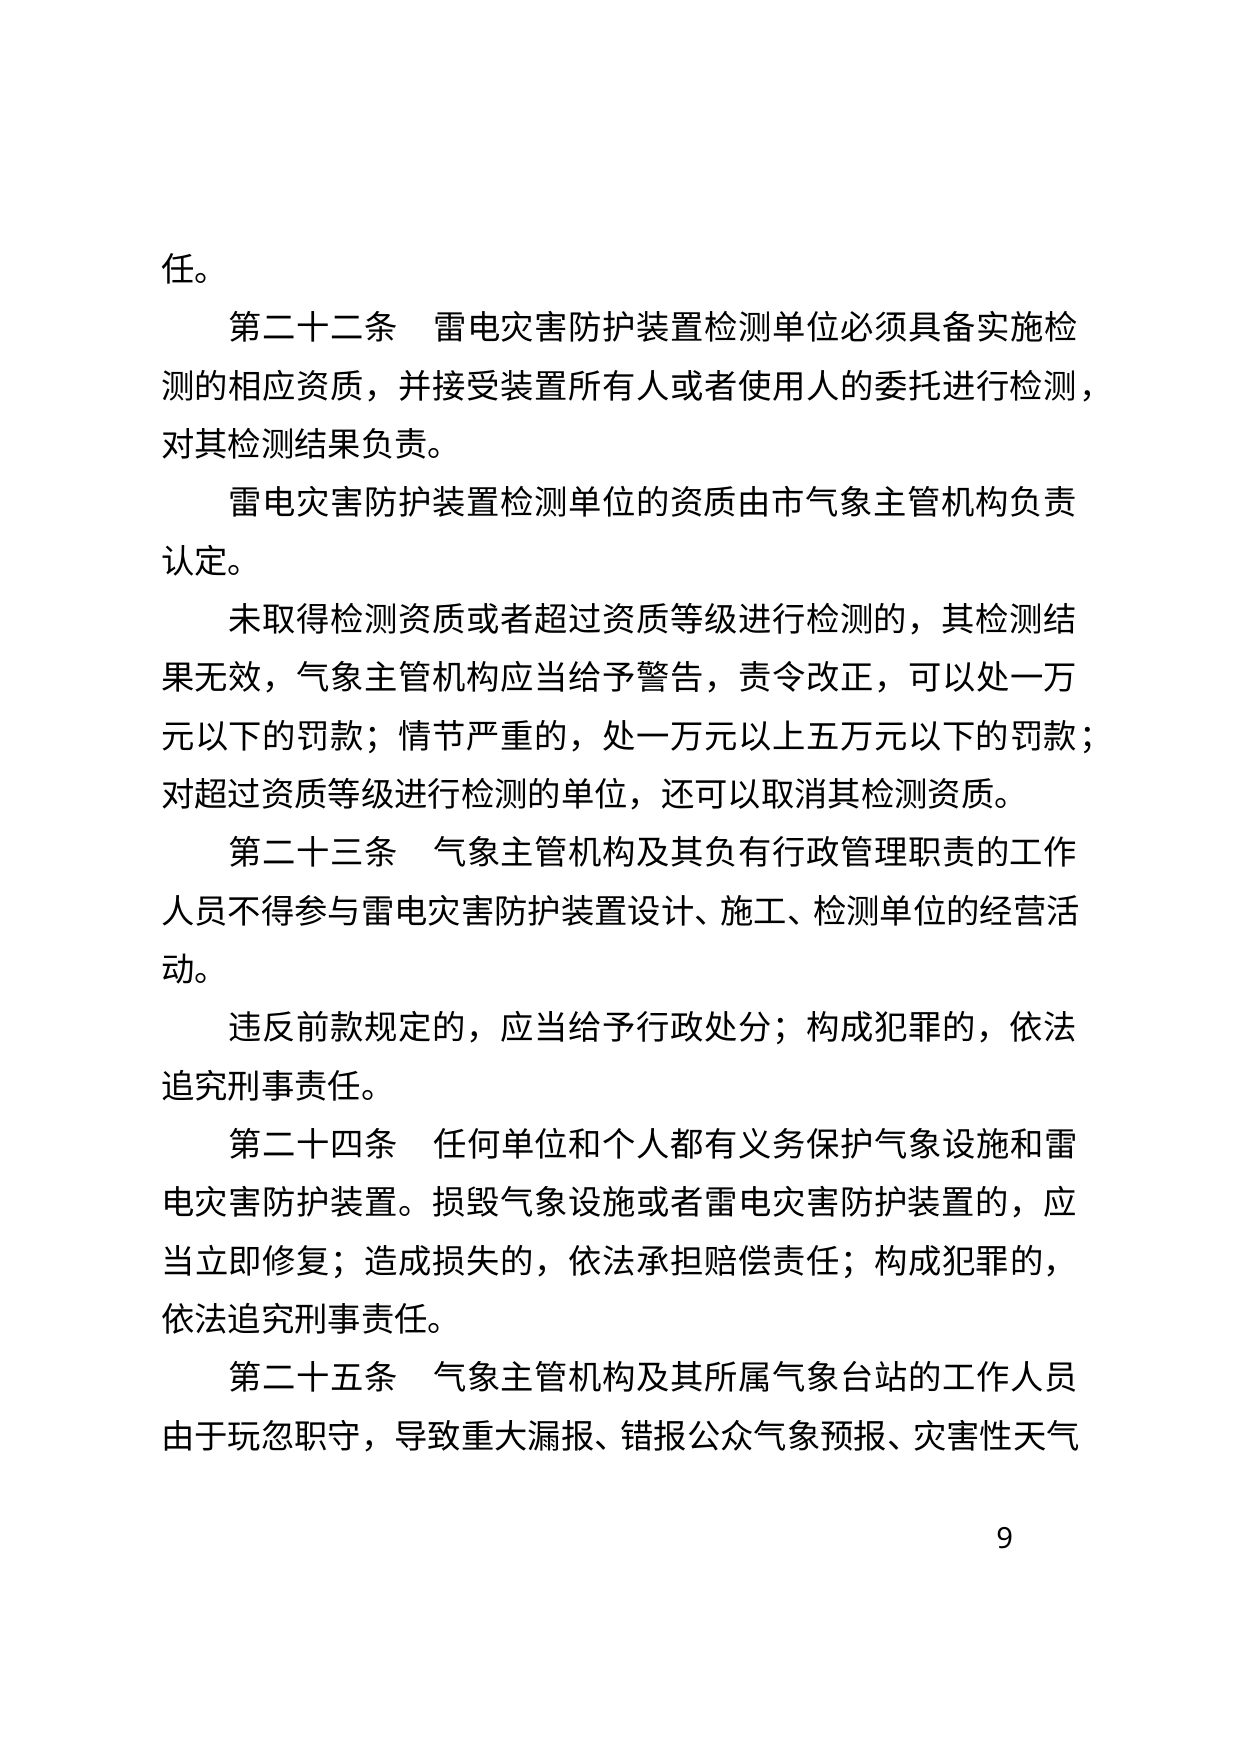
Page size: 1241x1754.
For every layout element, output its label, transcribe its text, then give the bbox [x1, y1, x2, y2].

text 第二十二条 雷电灾害防护装置检测单位必须具备实施检测的相应资质，并接受装置所有人或者使用人的委托进行检测，对其检测结果负责。 [159, 293, 1081, 468]
text 违反前款规定的，应当给予行政处分；构成犯罪的，依法追究刑事责任。 [159, 993, 1081, 1110]
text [159, 235, 1081, 293]
text 未取得检测资质或者超过资质等级进行检测的，其检测结果无效，气象主管机构应当给予警告，责令改正，可以处一万元以下的罚款；情节严重的，处一万元以上五万元以下的罚款；对超过资质等级进行检测的单位，还可以取消其检测资质。 [159, 585, 1081, 818]
text 雷电灾害防护装置检测单位的资质由市气象主管机构负责认定。 [159, 468, 1081, 585]
text 第二十四条 任何单位和个人都有义务保护气象设施和雷电灾害防护装置。损毁气象设施或者雷电灾害防护装置的，应当立即修复；造成损失的，依法承担赔偿责任；构成犯罪的，依法追究刑事责任。 [159, 1110, 1081, 1343]
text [159, 1343, 1081, 1460]
text 第二十三条 气象主管机构及其负有行政管理职责的工作人员不得参与雷电灾害防护装置设计、施工、检测单位的经营活动。 [159, 818, 1081, 993]
